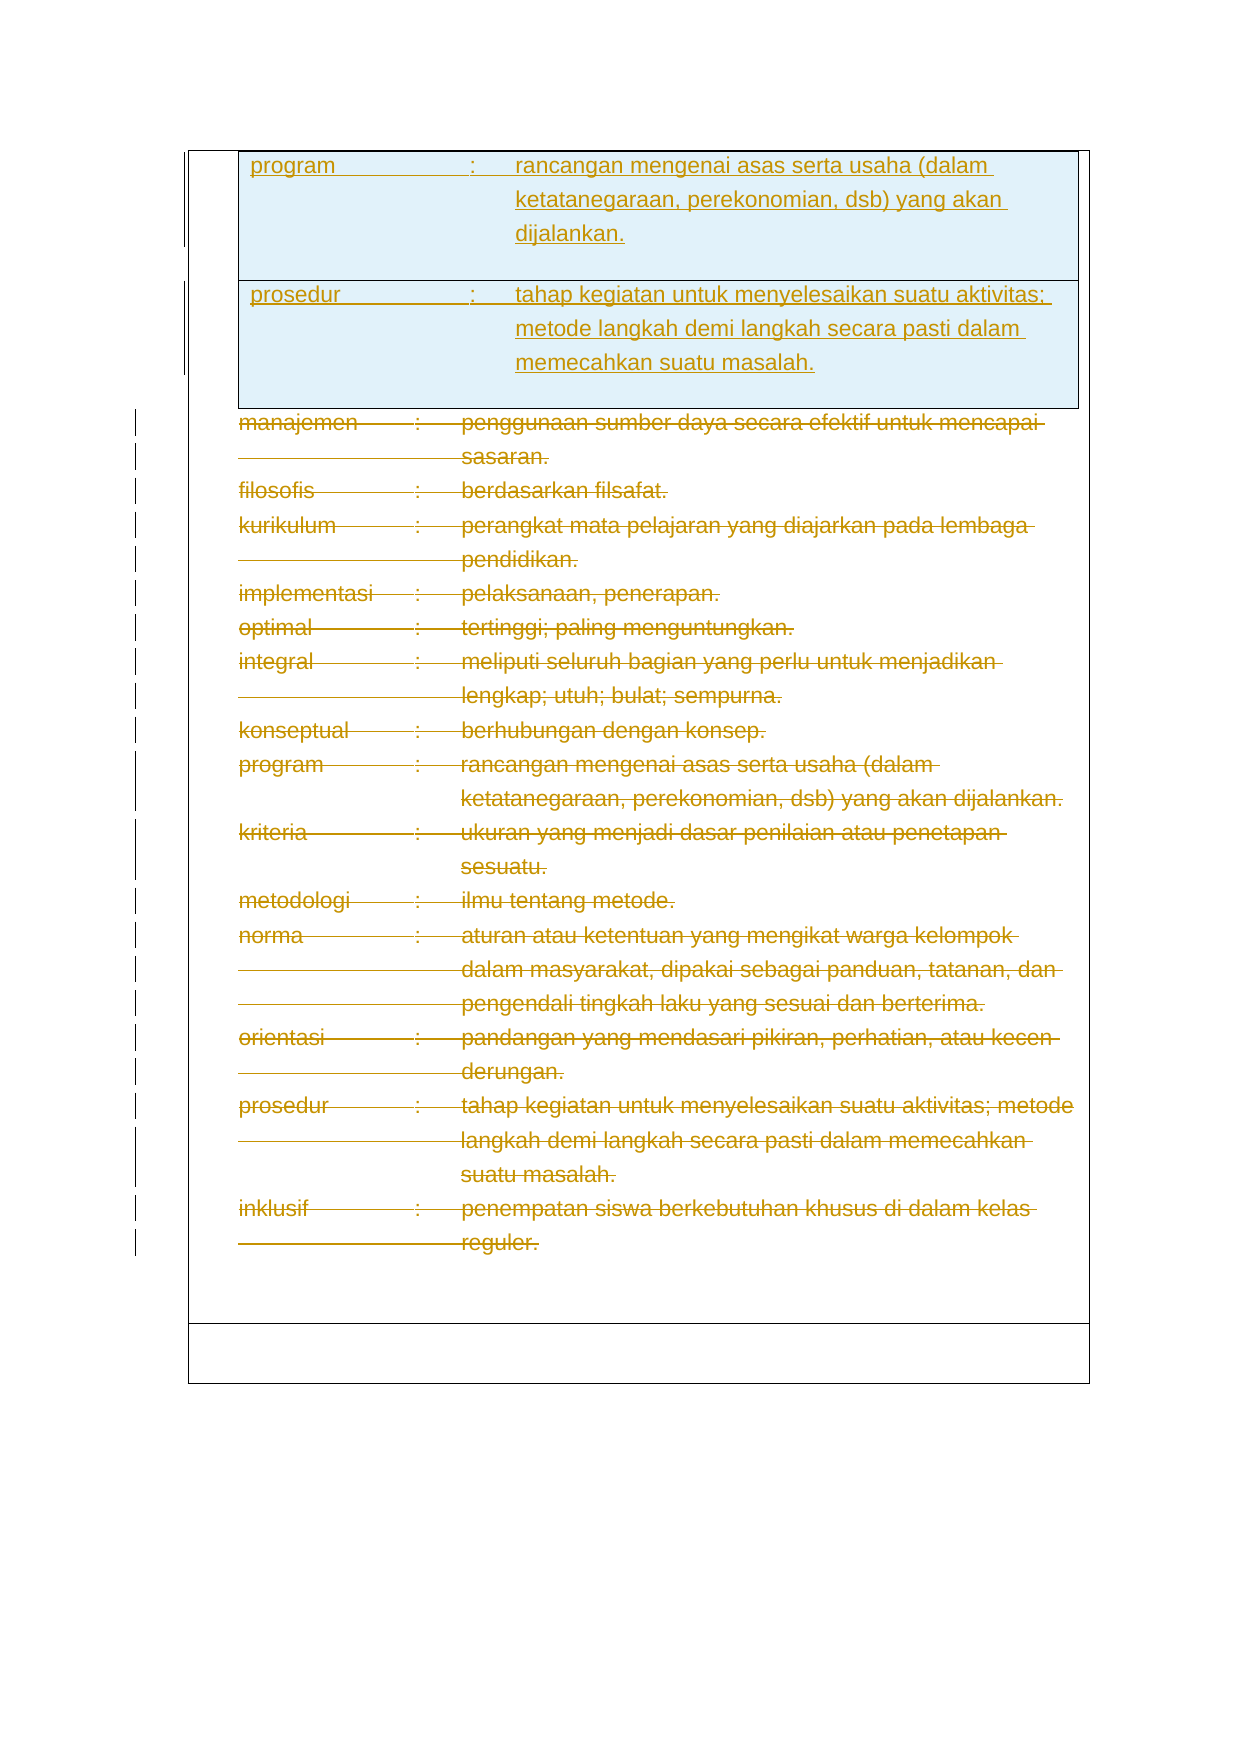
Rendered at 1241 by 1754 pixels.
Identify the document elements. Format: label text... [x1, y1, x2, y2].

table_cell [189, 1324, 1089, 1383]
table_header GLOSARIUM [189, 151, 1089, 1322]
